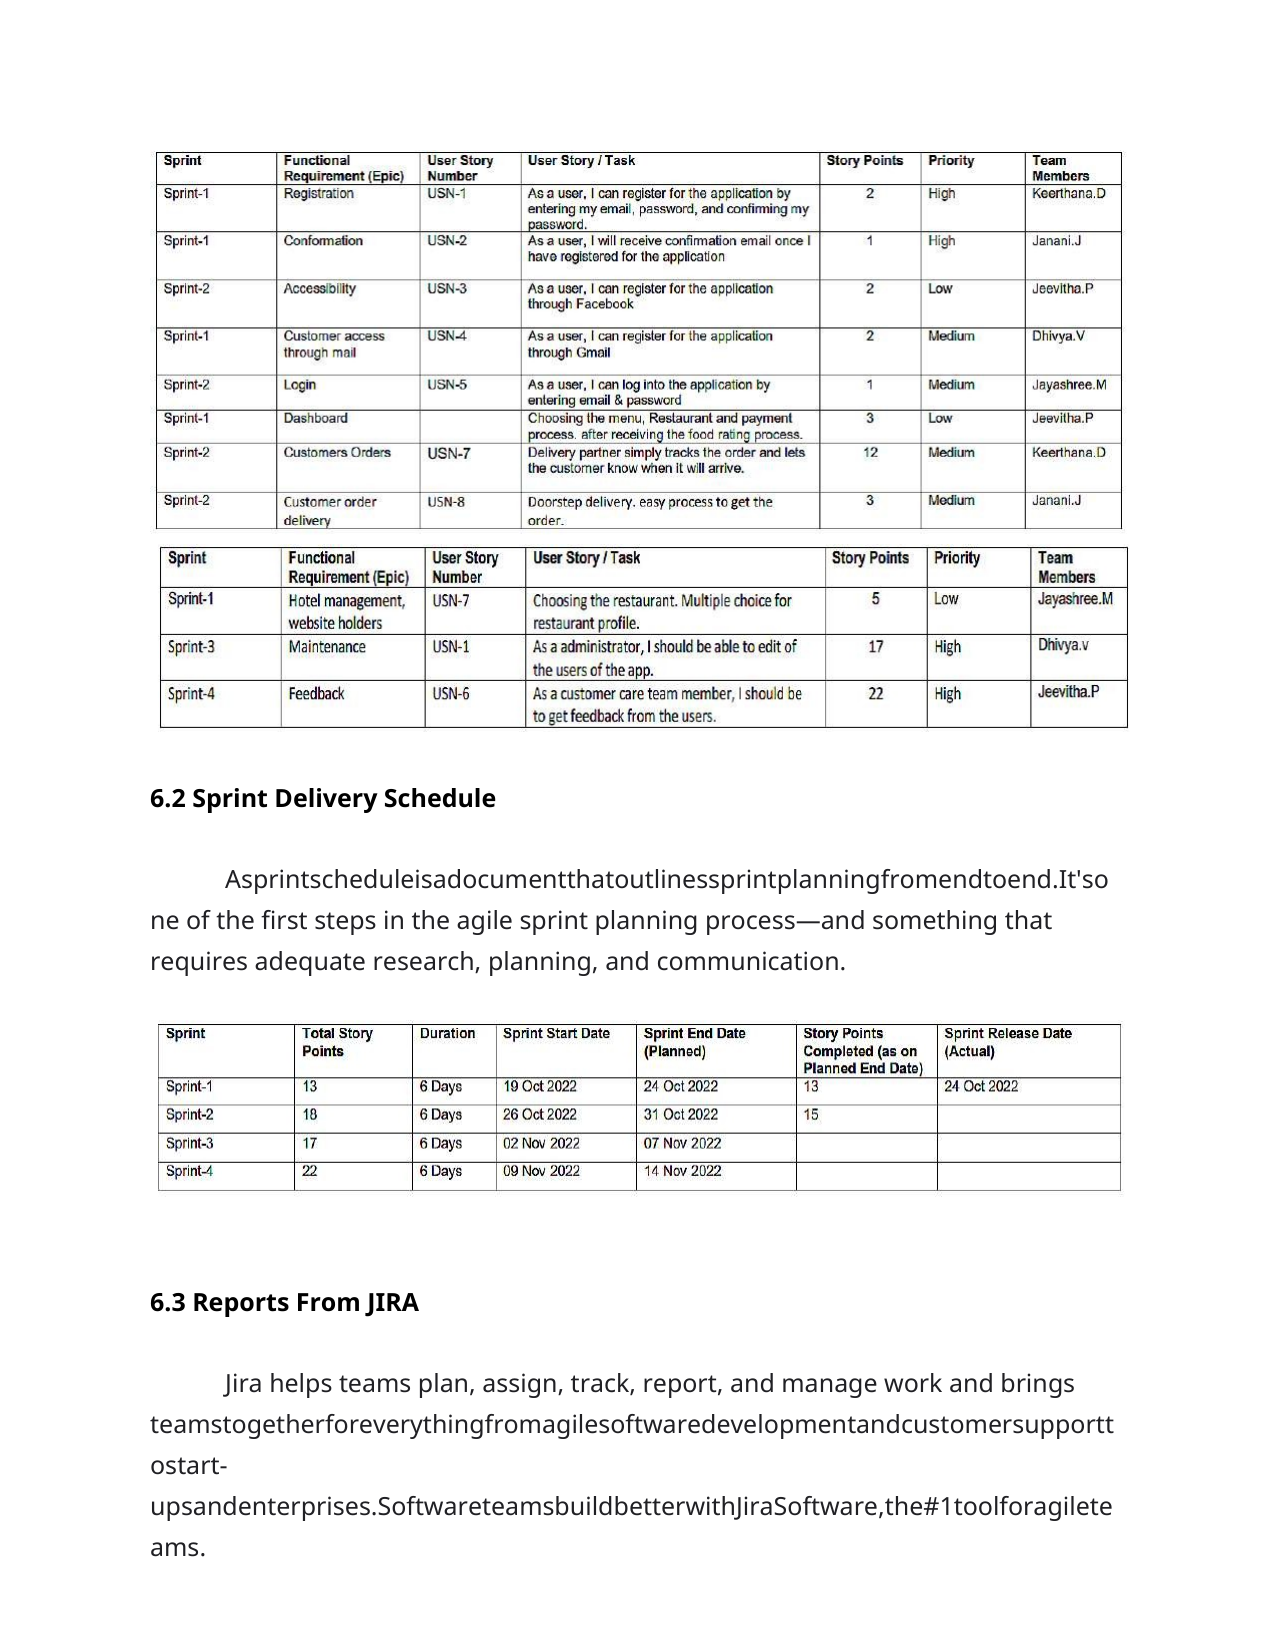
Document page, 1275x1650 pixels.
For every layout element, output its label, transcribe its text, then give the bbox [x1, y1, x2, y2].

text Asprintscheduleisadocumentthatoutlinessprintplanningfromendtoend.It'sone of the ﬁrst steps in the agile sprint planning process—and something that requires adequate research, planning, and communication. [150, 862, 1123, 977]
picture [150, 150, 1127, 535]
subtitle Reports From JIRA [150, 1284, 1135, 1318]
picture [157, 544, 1130, 732]
picture [158, 1020, 1125, 1197]
text Jira helps teams plan, assign, track, report, and manage work and brings teamstogetherforeverythingfromagilesoftwaredevelopmentandcustomersupporttostart-upsandenterprises.SoftwareteamsbuildbetterwithJiraSoftware,the#1toolforagileteams. [150, 1366, 1124, 1563]
subtitle Sprint Delivery Schedule [150, 780, 1135, 814]
